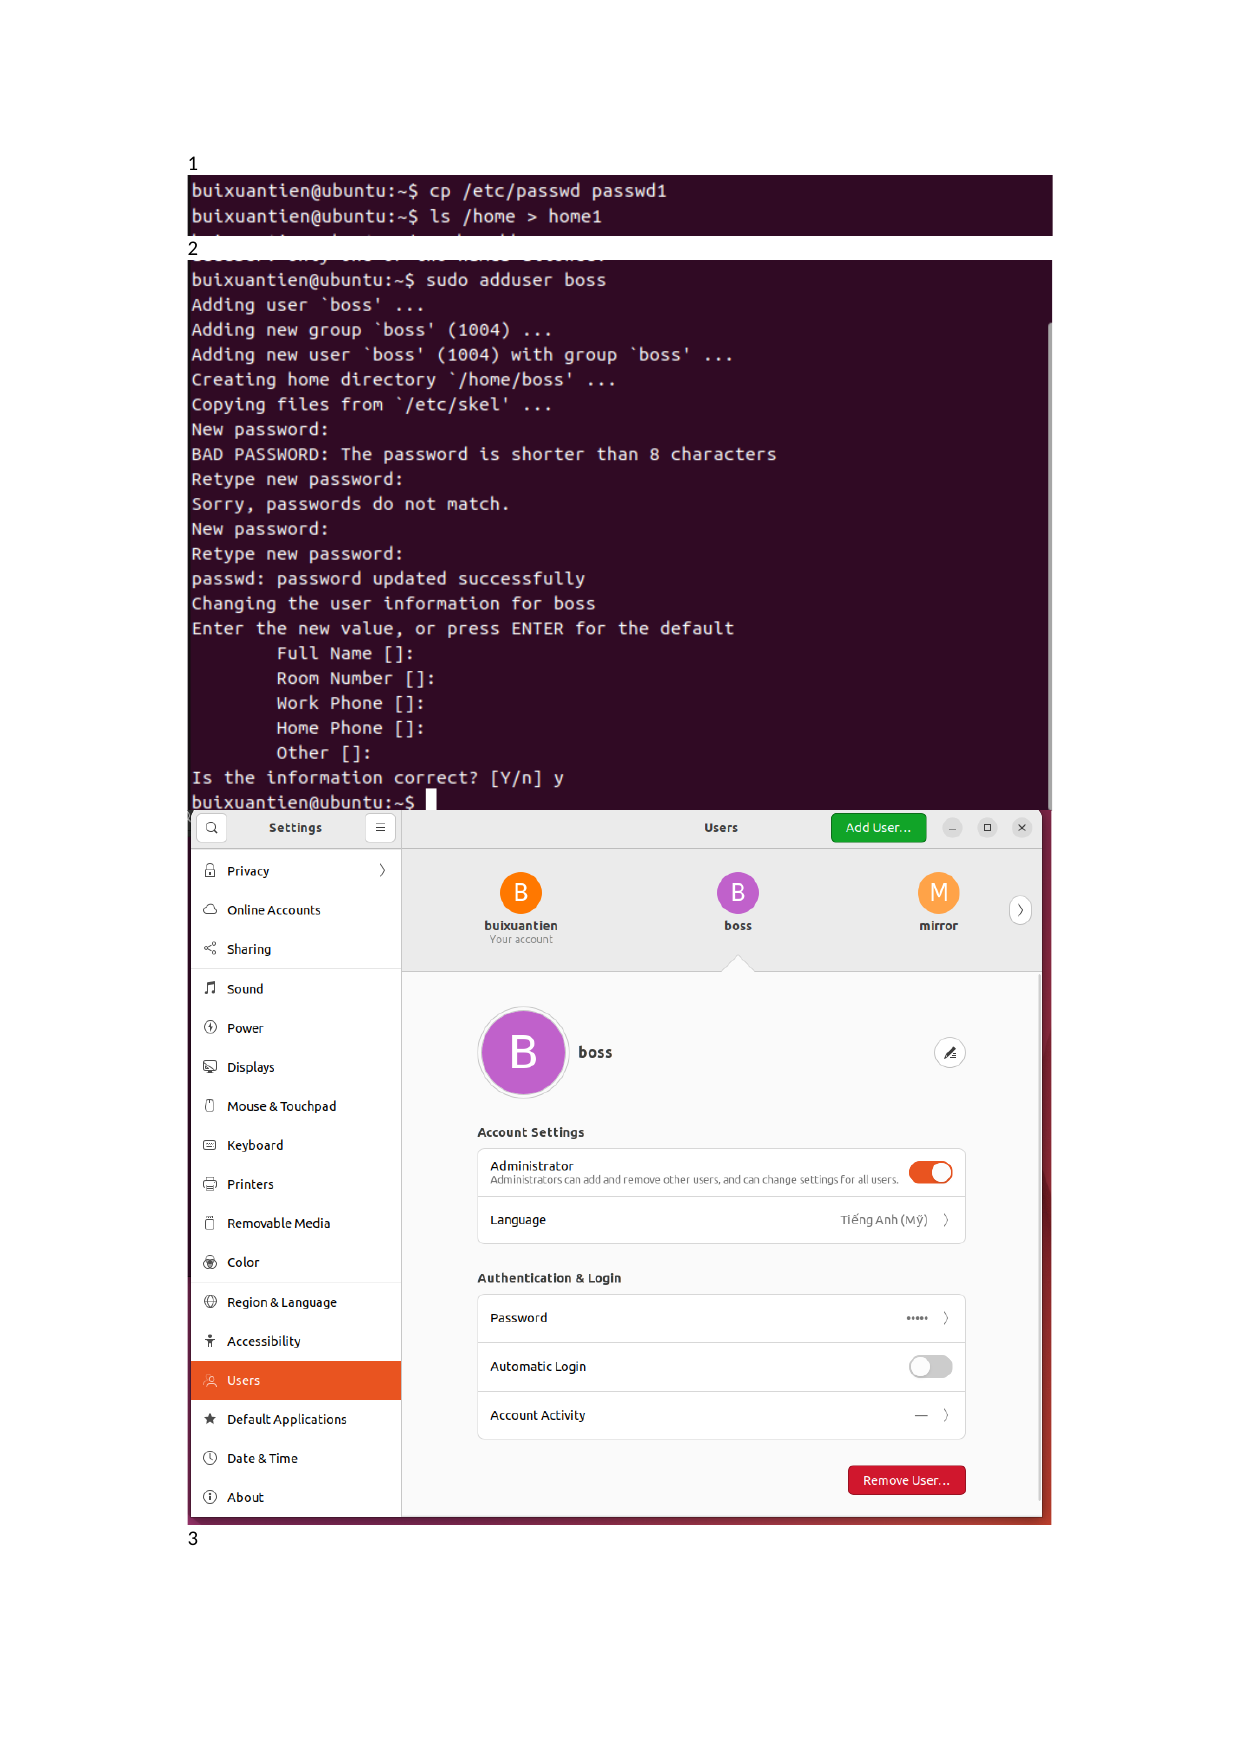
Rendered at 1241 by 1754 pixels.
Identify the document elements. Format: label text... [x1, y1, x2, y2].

text 2 [187, 236, 1053, 260]
text 1 [187, 150, 1053, 175]
text 3 [187, 1525, 1053, 1550]
picture [187, 260, 1053, 1525]
picture [187, 175, 1053, 236]
